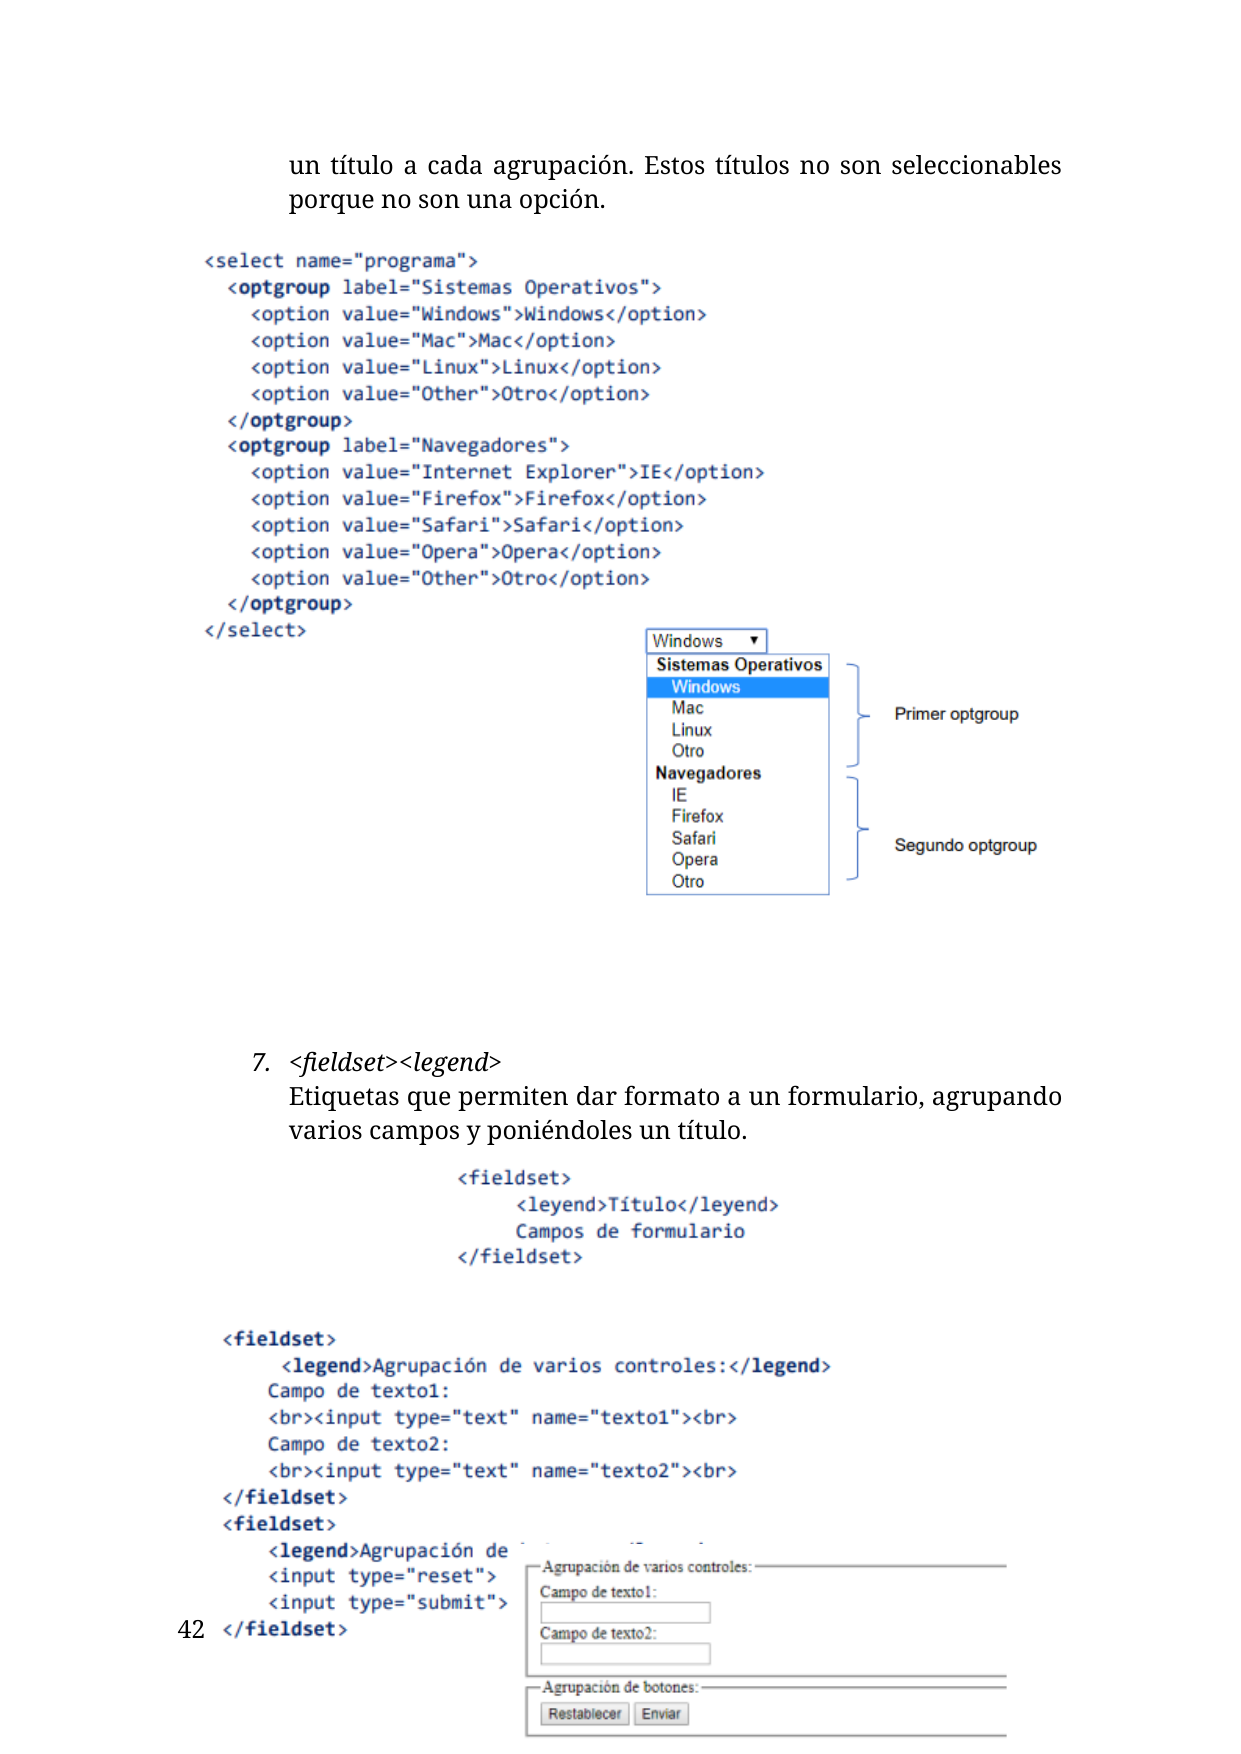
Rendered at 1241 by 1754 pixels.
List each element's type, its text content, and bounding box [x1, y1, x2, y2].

picture [440, 1150, 800, 1279]
picture [177, 233, 1063, 911]
text Etiquetas que permiten dar formato a un formulario, agrupando varios campos y poniéndoles un título. [288, 1079, 1063, 1147]
picture [205, 1316, 1032, 1754]
list <fieldset><legend> [251, 1045, 1063, 1079]
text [288, 148, 1063, 216]
